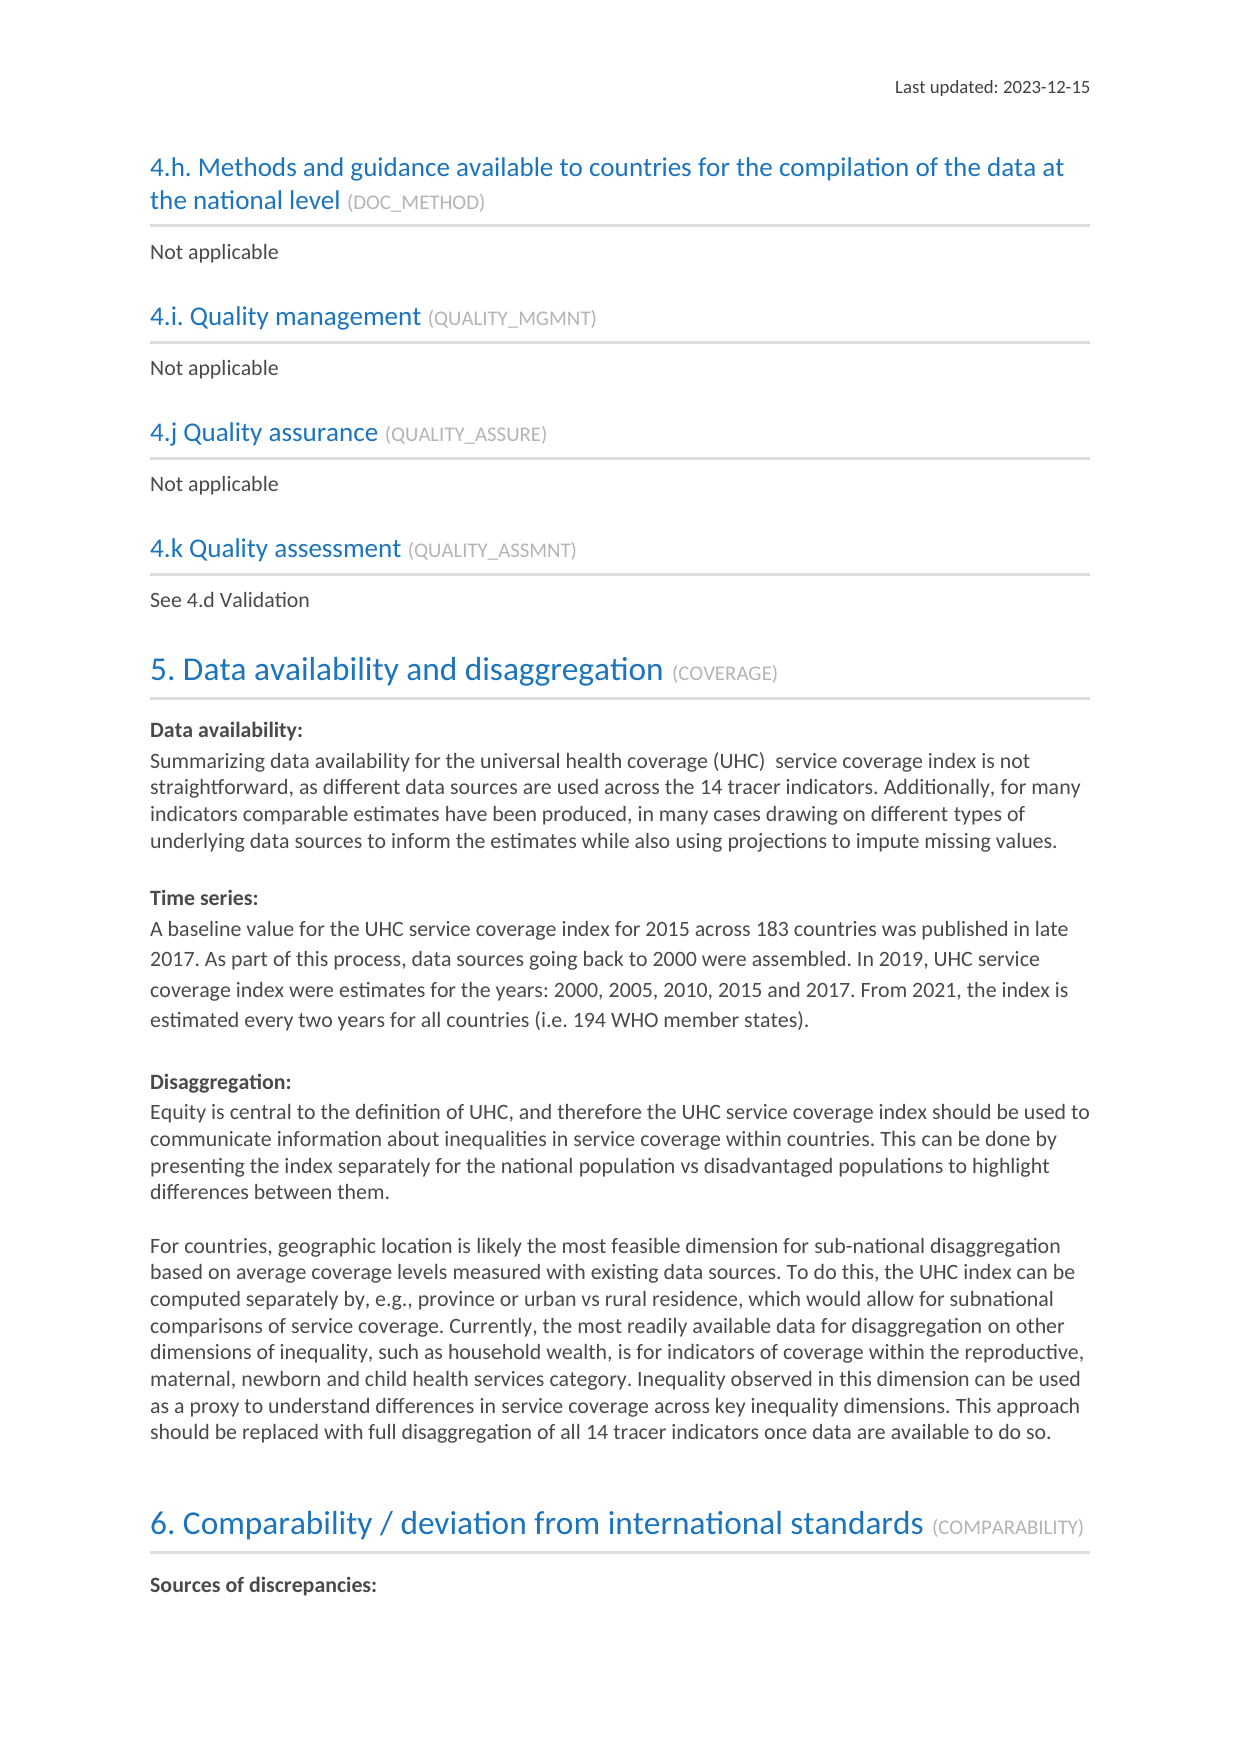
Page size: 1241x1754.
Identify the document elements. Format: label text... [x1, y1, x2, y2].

text Not applicable [150, 470, 1090, 497]
text 6. Comparability / deviation from international standards (COMPARABILITY) [150, 1502, 1090, 1551]
text Summarizing data availability for the universal health coverage (UHC) service coverage index is not straightforward, as different data sources are used across the 14 tracer indicators. Additionally, for many indicators comparable estimates have been produced, in many cases drawing on different types of underlying data sources to inform the estimates while also using projections to impute missing values. [150, 747, 1090, 853]
text Equity is central to the definition of UHC, and therefore the UHC service coverage index should be used to communicate information about inequalities in service coverage within countries. This can be done by presenting the index separately for the national population vs disadvantaged populations to highlight differences between them. [150, 1098, 1090, 1205]
text See 4.d Validation [150, 586, 1090, 613]
text 4.i. Quality management (QUALITY_MGMNT) [150, 299, 1090, 341]
text Not applicable [150, 238, 1090, 264]
text Disaggregation: [150, 1068, 1090, 1094]
text Not applicable [150, 354, 1090, 381]
text 4.h. Methods and guidance available to countries for the compilation of the data at the national level (DOC_METHOD) [150, 150, 1090, 224]
text Time series: [150, 884, 1090, 911]
text 4.k Quality assessment (QUALITY_ASSMNT) [150, 531, 1090, 573]
text For countries, geographic location is likely the most feasible dimension for sub-national disaggregation based on average coverage levels measured with existing data sources. To do this, the UHC index can be computed separately by, e.g., province or urban vs rural residence, which would allow for subnational comparisons of service coverage. Currently, the most readily available data for disaggregation on other dimensions of inequality, such as household wealth, is for indicators of coverage within the reproductive, maternal, newborn and child health services category. Inequality observed in this dimension can be used as a proxy to understand differences in service coverage across key inequality dimensions. This approach should be replaced with full disaggregation of all 14 tracer indicators once data are available to do so. [150, 1232, 1090, 1445]
text 5. Data availability and disaggregation (COVERAGE) [150, 648, 1090, 697]
text Data availability: [150, 716, 1090, 743]
text Sources of discrepancies: [150, 1571, 1090, 1598]
text 4.j Quality assurance (QUALITY_ASSURE) [150, 415, 1090, 457]
text A baseline value for the UHC service coverage index for 2015 across 183 countries was published in late 2017. As part of this process, data sources going back to 2000 were assembled. In 2019, UHC service coverage index were estimates for the years: 2000, 2005, 2010, 2015 and 2017. From 2021, the index is estimated every two years for all countries (i.e. 194 WHO member states). [150, 915, 1090, 1033]
